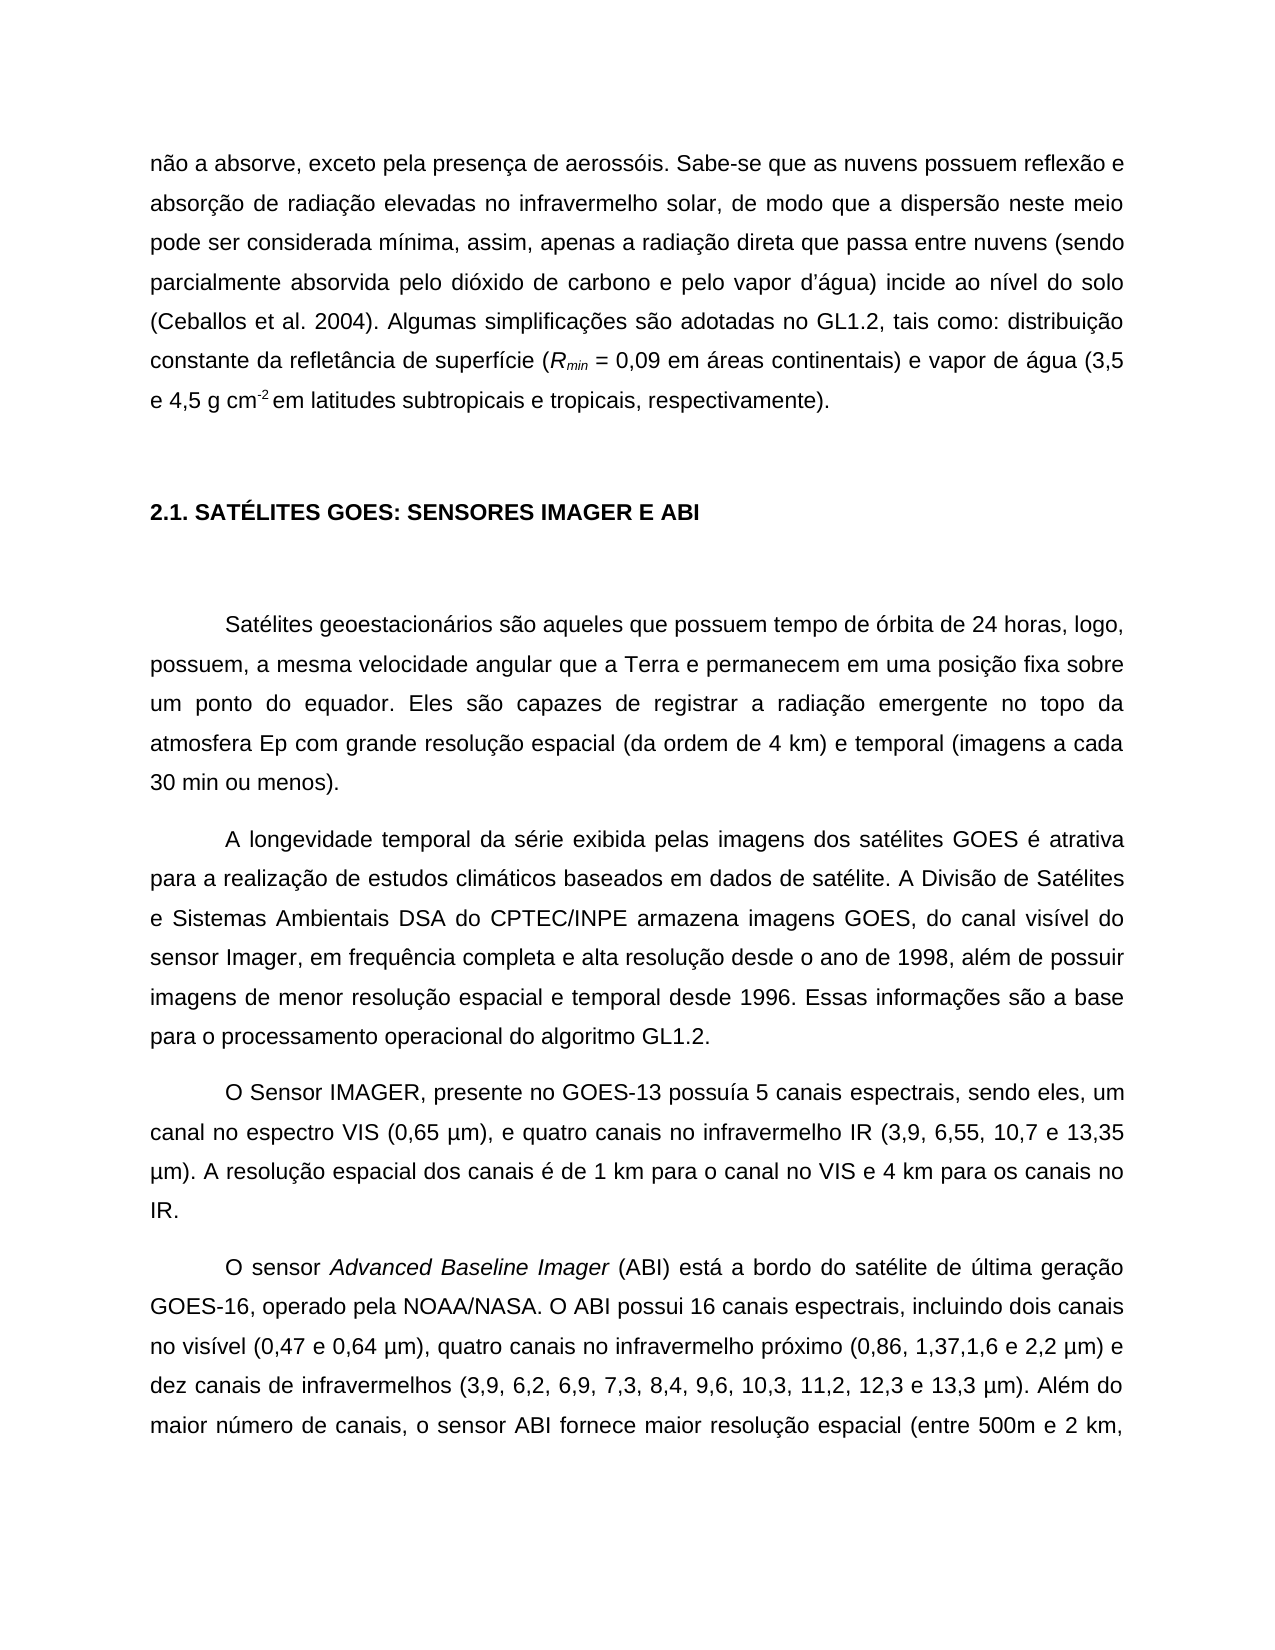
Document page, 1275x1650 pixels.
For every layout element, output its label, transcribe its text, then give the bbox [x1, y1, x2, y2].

text Satélites geoestacionários são aqueles que possuem tempo de órbita de 24 horas, logo, possuem, a mesma velocidade angular que a Terra e permanecem em uma posição fixa sobre um ponto do equador. Eles são capazes de registrar a radiação emergente no topo da atmosfera Ep com grande resolução espacial (da ordem de 4 km) e temporal (imagens a cada 30 min ou menos). [150, 611, 1125, 796]
text A longevidade temporal da série exibida pelas imagens dos satélites GOES é atrativa para a realização de estudos climáticos baseados em dados de satélite. A Divisão de Satélites e Sistemas Ambientais DSA do CPTEC/INPE armazena imagens GOES, do canal visível do sensor Imager, em frequência completa e alta resolução desde o ano de 1998, além de possuir imagens de menor resolução espacial e temporal desde 1996. Essas informações são a base para o processamento operacional do algoritmo GL1.2. [150, 826, 1125, 1049]
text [150, 1254, 1125, 1438]
text O Sensor IMAGER, presente no GOES-13 possuía 5 canais espectrais, sendo eles, um canal no espectro VIS (0,65 µm), e quatro canais no infravermelho IR (3,9, 6,55, 10,7 e 13,35 µm). A resolução espacial dos canais é de 1 km para o canal no VIS e 4 km para os canais no IR. [150, 1079, 1125, 1224]
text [150, 150, 1125, 413]
text 2.1. SATÉLITES GOES: SENSORES IMAGER E ABI [150, 499, 1125, 526]
